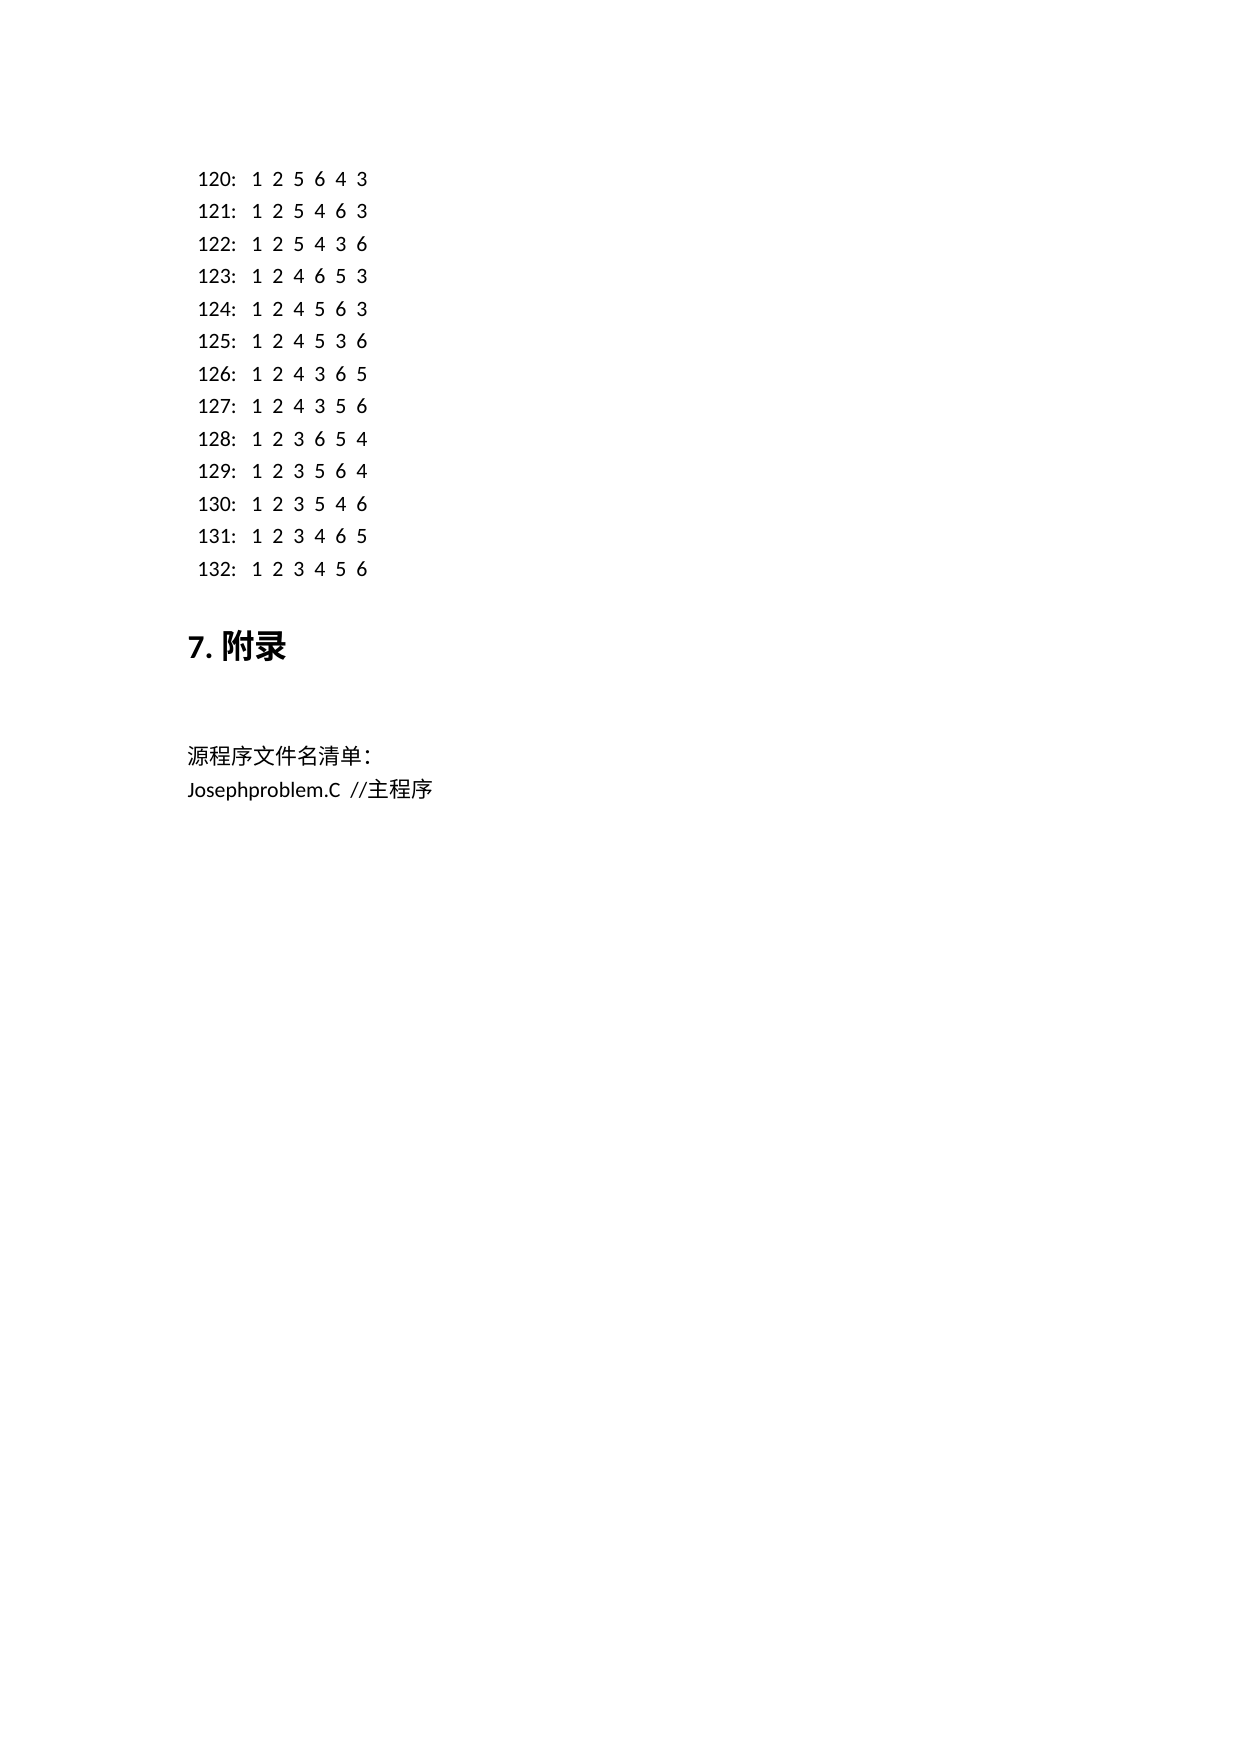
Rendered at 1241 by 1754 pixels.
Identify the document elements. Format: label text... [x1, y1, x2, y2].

text 123: 1 2 4 6 5 3 [187, 259, 1053, 292]
text 121: 1 2 5 4 6 3 [187, 194, 1053, 227]
text 127: 1 2 4 3 5 6 [187, 389, 1053, 422]
text 126: 1 2 4 3 6 5 [187, 357, 1053, 389]
text 122: 1 2 5 4 3 6 [187, 227, 1053, 259]
text 130: 1 2 3 5 4 6 [187, 487, 1053, 519]
text 131: 1 2 3 4 6 5 [187, 519, 1053, 552]
text 132: 1 2 3 4 5 6 [187, 552, 1053, 584]
text 129: 1 2 3 5 6 4 [187, 454, 1053, 487]
text 128: 1 2 3 6 5 4 [187, 422, 1053, 454]
text 源程序文件名清单： [187, 739, 1053, 771]
text 124: 1 2 4 5 6 3 [187, 292, 1053, 324]
text Josephproblem.C //主程序 [187, 771, 1053, 804]
text 125: 1 2 4 5 3 6 [187, 324, 1053, 357]
subtitle 7. 附录 [187, 612, 1053, 677]
text 120: 1 2 5 6 4 3 [187, 162, 1053, 194]
